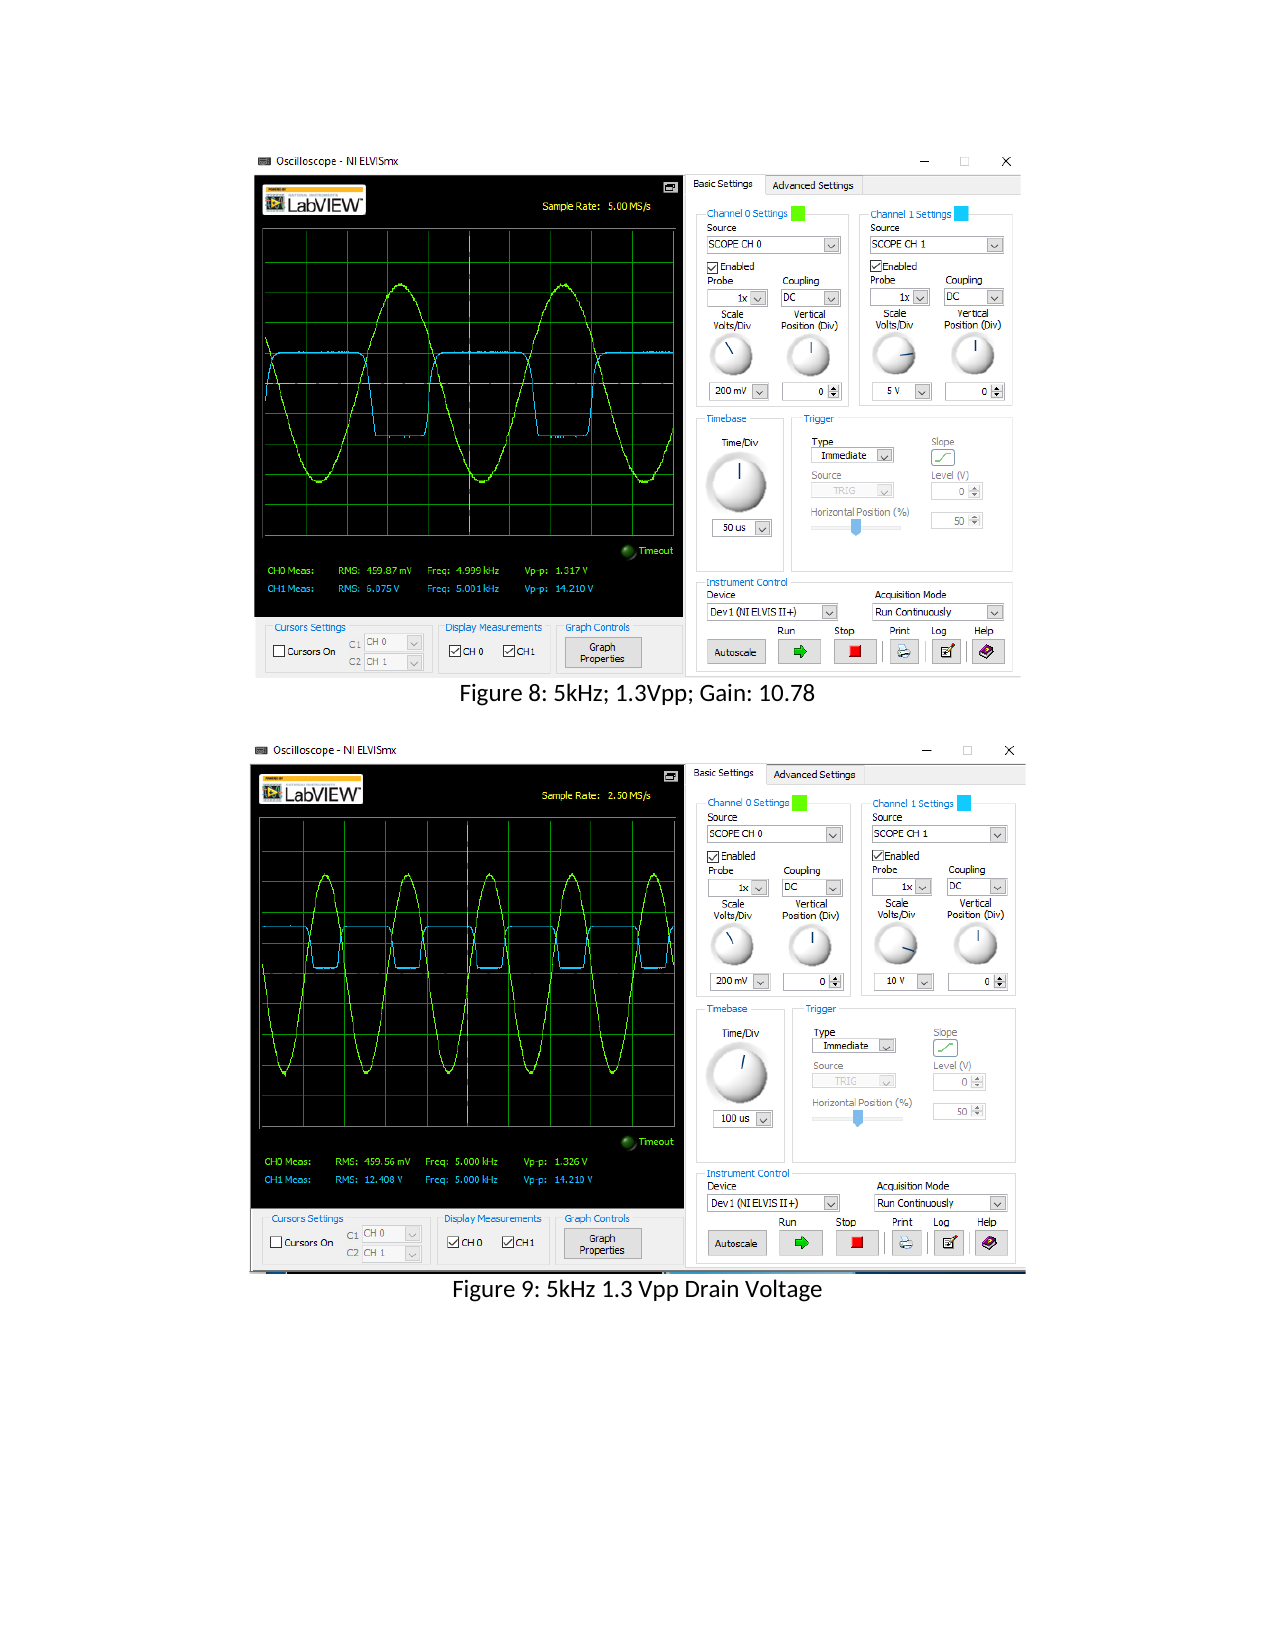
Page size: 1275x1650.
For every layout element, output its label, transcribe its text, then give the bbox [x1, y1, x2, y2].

picture [249, 738, 1026, 1274]
picture [254, 150, 1021, 678]
text Figure 8: 5kHz; 1.3Vpp; Gain: 10.78 [150, 677, 1125, 708]
text Figure 9: 5kHz 1.3 Vpp Drain Voltage [150, 1273, 1125, 1304]
